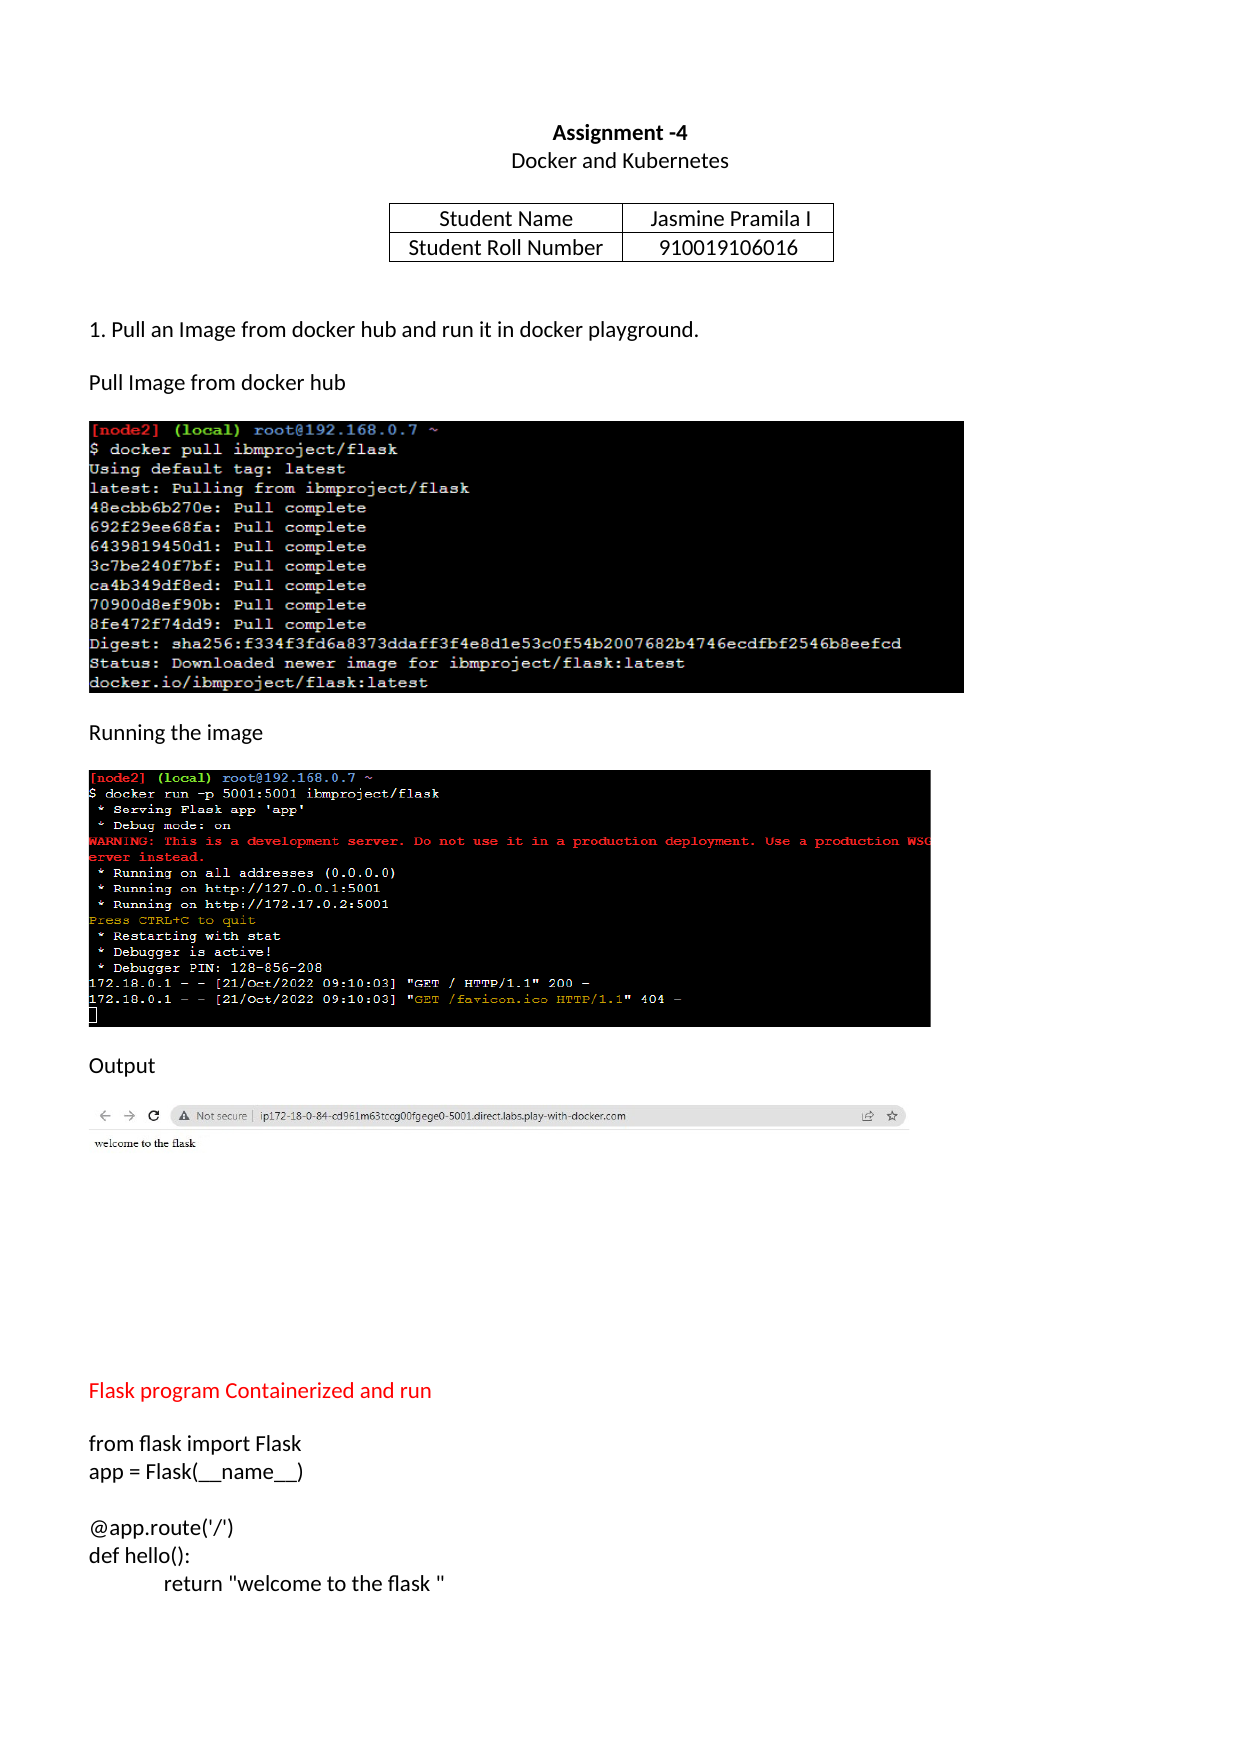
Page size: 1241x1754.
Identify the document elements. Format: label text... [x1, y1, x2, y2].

table_cell Student Roll Number [390, 233, 622, 261]
text Flask program Containerized and run [89, 1376, 1152, 1404]
text Assignment -4 [89, 118, 1152, 146]
text Running the image [89, 718, 1152, 746]
picture [88, 421, 964, 693]
text @app.route('/') [89, 1513, 1152, 1542]
picture [88, 770, 931, 1027]
text Docker and Kubernetes [89, 146, 1152, 174]
text def hello(): [89, 1542, 1152, 1569]
text from flask import Flask [89, 1429, 1152, 1457]
text Output [89, 1052, 1152, 1080]
text return "welcome to the flask " [89, 1569, 1152, 1598]
table_header Student Name [390, 204, 622, 232]
table_cell 910019106016 [623, 233, 833, 261]
text 1. Pull an Image from docker hub and run it in docker playground. [89, 315, 1152, 343]
picture [88, 1104, 910, 1299]
text app = Flask(__name__) [89, 1457, 1152, 1486]
table_header Jasmine Pramila I [623, 204, 833, 232]
text Pull Image from docker hub [89, 368, 1152, 396]
